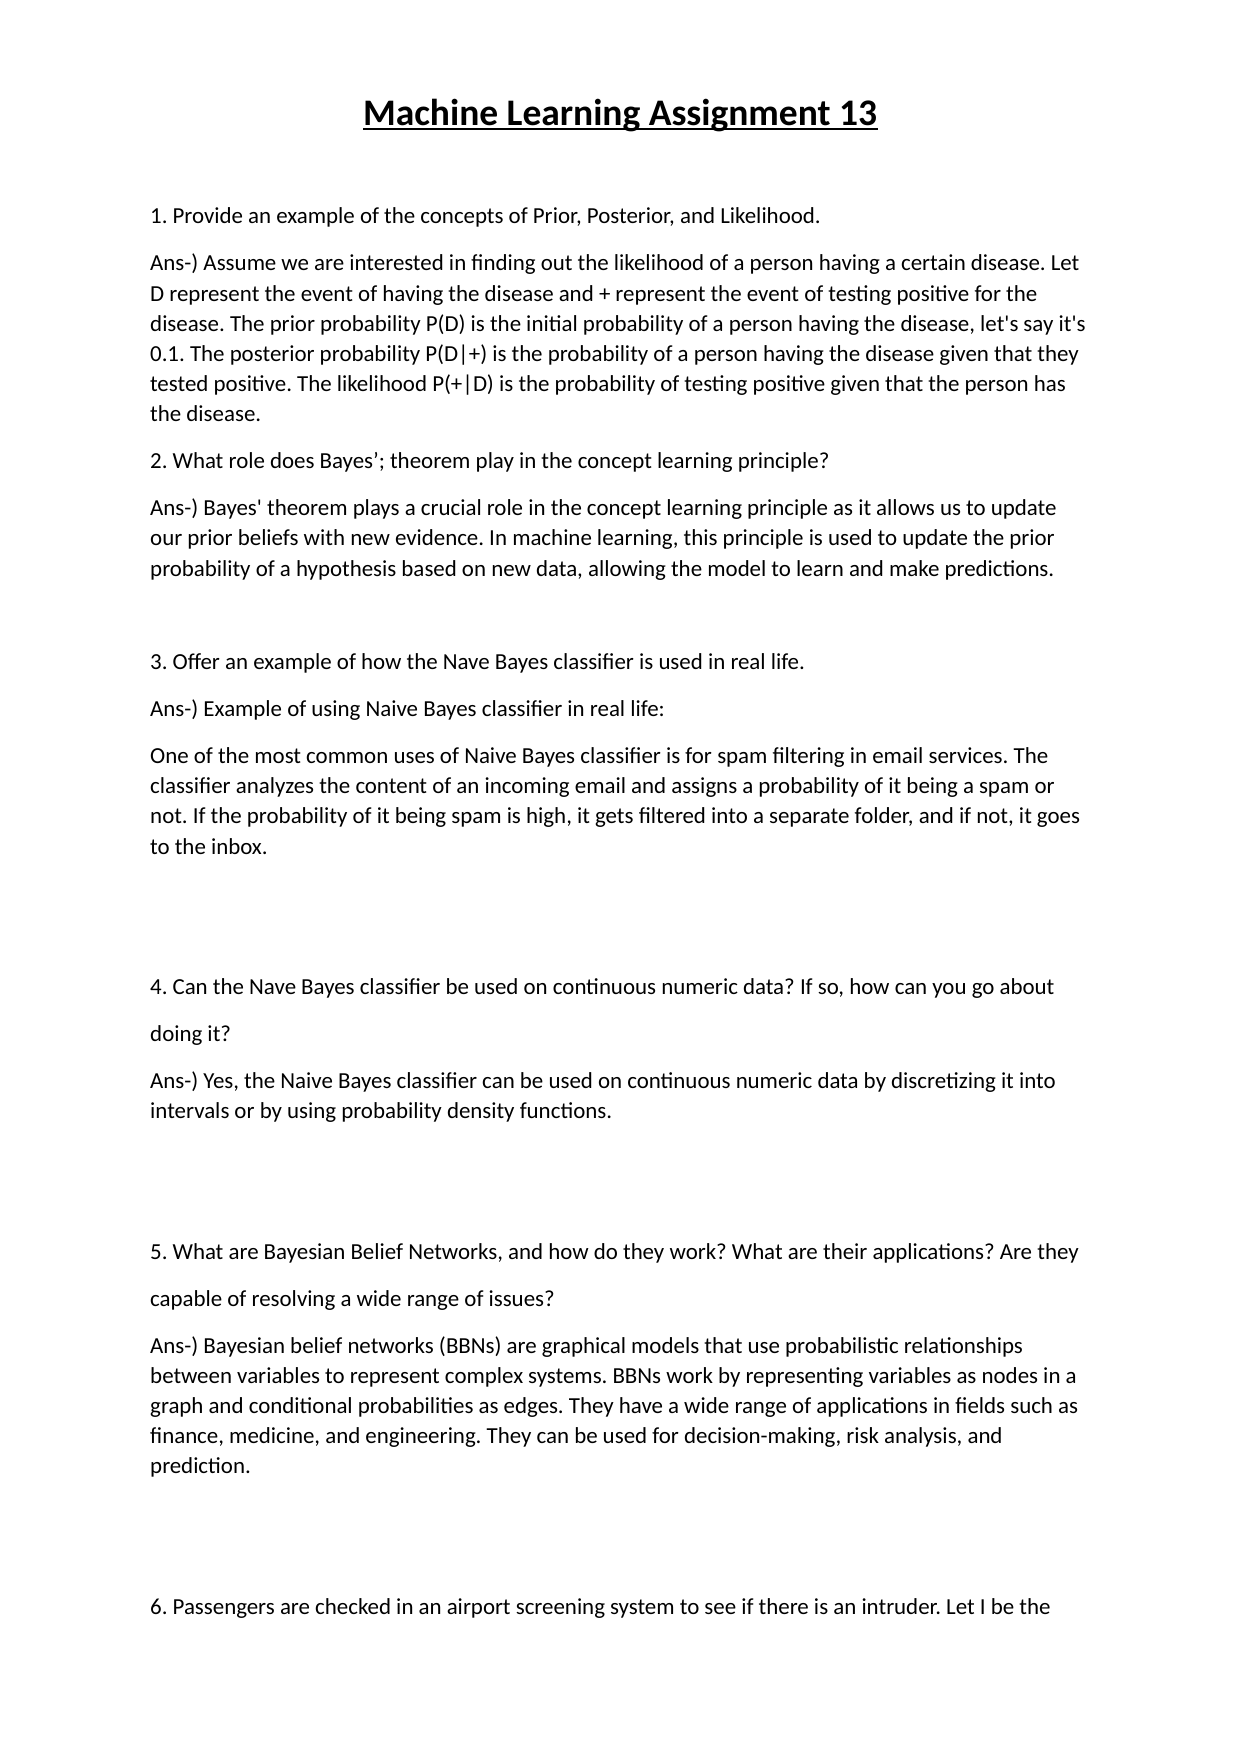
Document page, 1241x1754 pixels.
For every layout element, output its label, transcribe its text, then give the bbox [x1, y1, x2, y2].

text Machine Learning Assignment 13 [150, 89, 1090, 134]
text 4. Can the Nave Bayes classifier be used on continuous numeric data? If so, how can you go about [150, 972, 1090, 1001]
text 2. What role does Bayes’; theorem play in the concept learning principle? [150, 446, 1090, 474]
text 3. Offer an example of how the Nave Bayes classifier is used in real life. [150, 647, 1090, 676]
text 1. Provide an example of the concepts of Prior, Posterior, and Likelihood. [150, 202, 1090, 230]
text 6. Passengers are checked in an airport screening system to see if there is an intruder. Let I be the [150, 1592, 1090, 1620]
text One of the most common uses of Naive Bayes classifier is for spam filtering in email services. The classifier analyzes the content of an incoming email and assigns a probability of it being a spam or not. If the probability of it being spam is high, it gets filtered into a separate folder, and if not, it goes to the inbox. [150, 741, 1090, 860]
text Ans-) Yes, the Naive Bayes classifier can be used on continuous numeric data by discretizing it into intervals or by using probability density functions. [150, 1066, 1090, 1124]
text 5. What are Bayesian Belief Networks, and how do they work? What are their applications? Are they [150, 1237, 1090, 1265]
text Ans-) Bayes' theorem plays a crucial role in the concept learning principle as it allows us to update our prior beliefs with new evidence. In machine learning, this principle is used to update the prior probability of a hypothesis based on new data, allowing the model to learn and make predictions. [150, 493, 1090, 582]
text capable of resolving a wide range of issues? [150, 1284, 1090, 1312]
text Ans-) Example of using Naive Bayes classifier in real life: [150, 694, 1090, 722]
text doing it? [150, 1019, 1090, 1047]
text Ans-) Assume we are interested in finding out the likelihood of a person having a certain disease. Let D represent the event of having the disease and + represent the event of testing positive for the disease. The prior probability P(D) is the initial probability of a person having the disease, let's say it's 0.1. The posterior probability P(D|+) is the probability of a person having the disease given that they tested positive. The likelihood P(+|D) is the probability of testing positive given that the person has the disease. [150, 248, 1090, 428]
text Ans-) Bayesian belief networks (BBNs) are graphical models that use probabilistic relationships between variables to represent complex systems. BBNs work by representing variables as nodes in a graph and conditional probabilities as edges. They have a wide range of applications in fields such as finance, medicine, and engineering. They can be used for decision-making, risk analysis, and prediction. [150, 1331, 1090, 1480]
